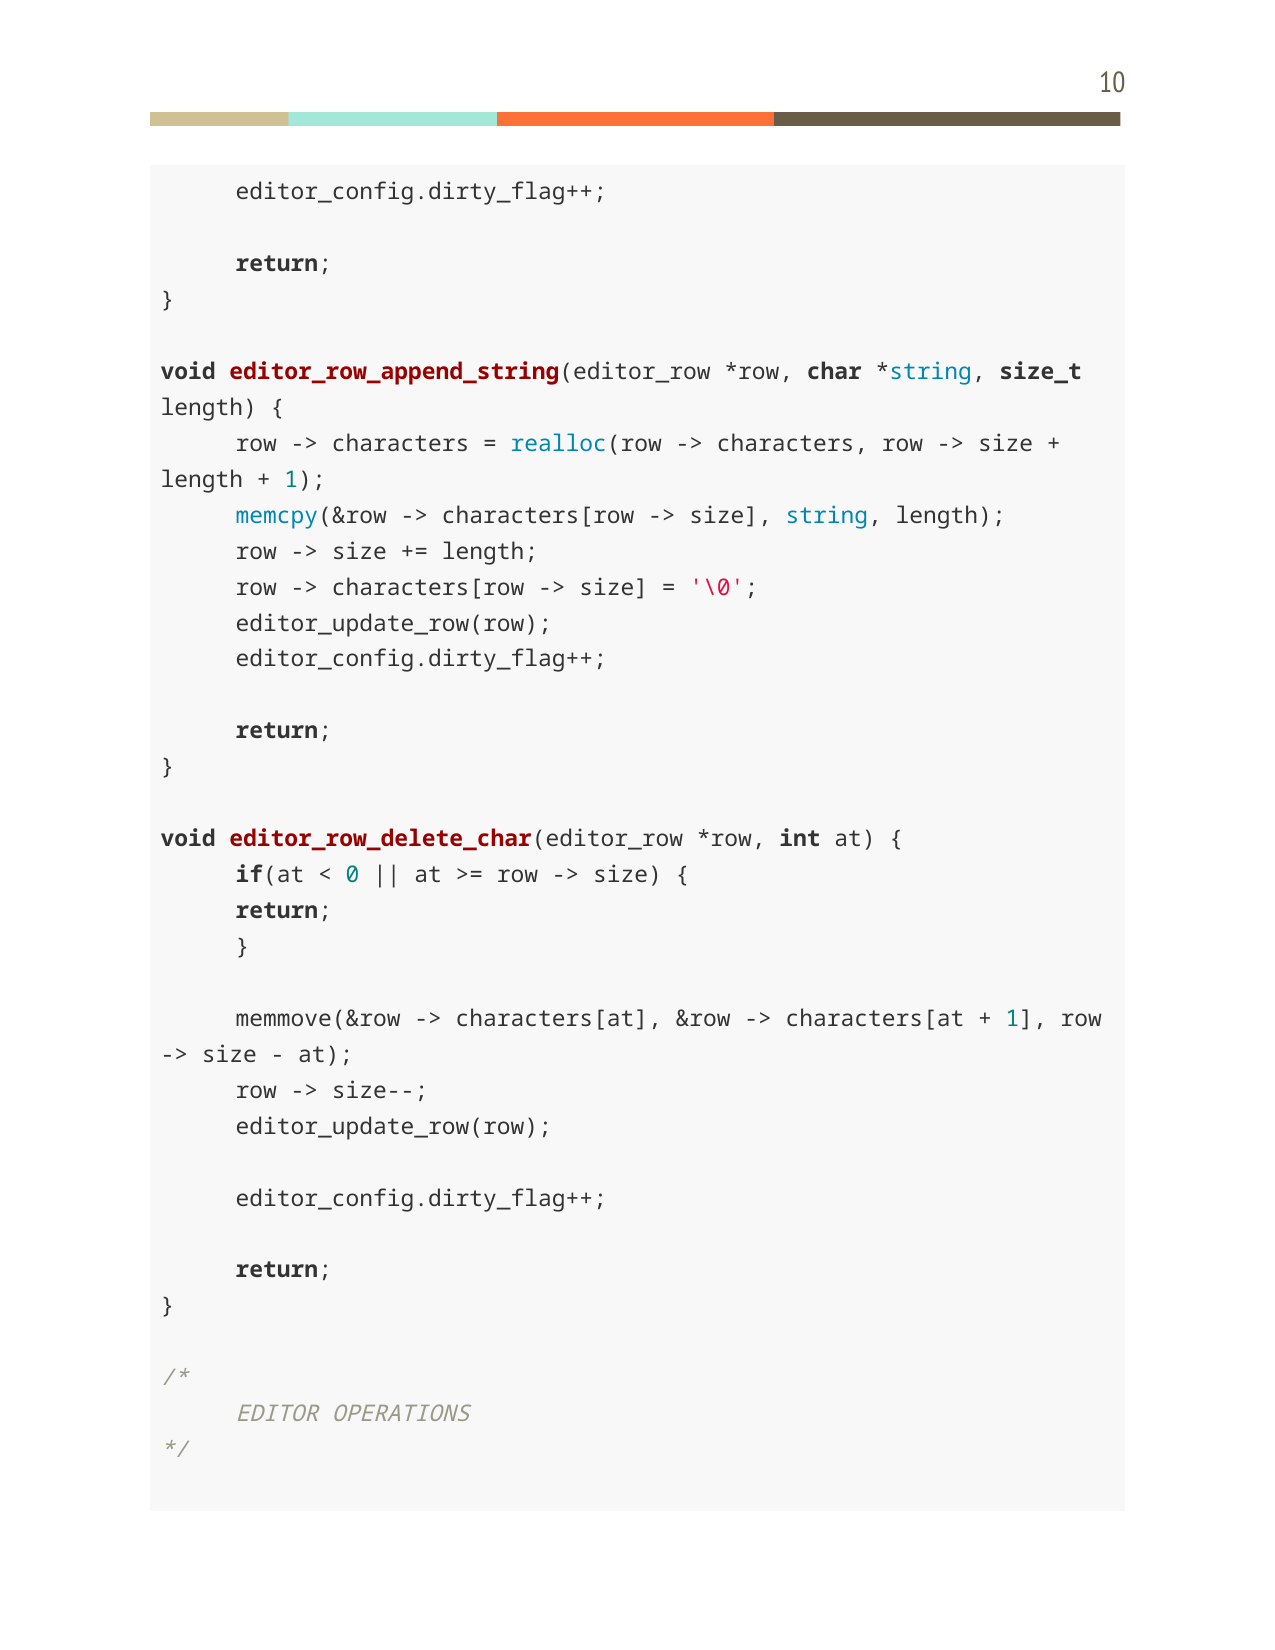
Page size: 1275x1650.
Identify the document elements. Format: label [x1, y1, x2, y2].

picture [150, 112, 1121, 126]
table_header [150, 165, 1125, 1511]
